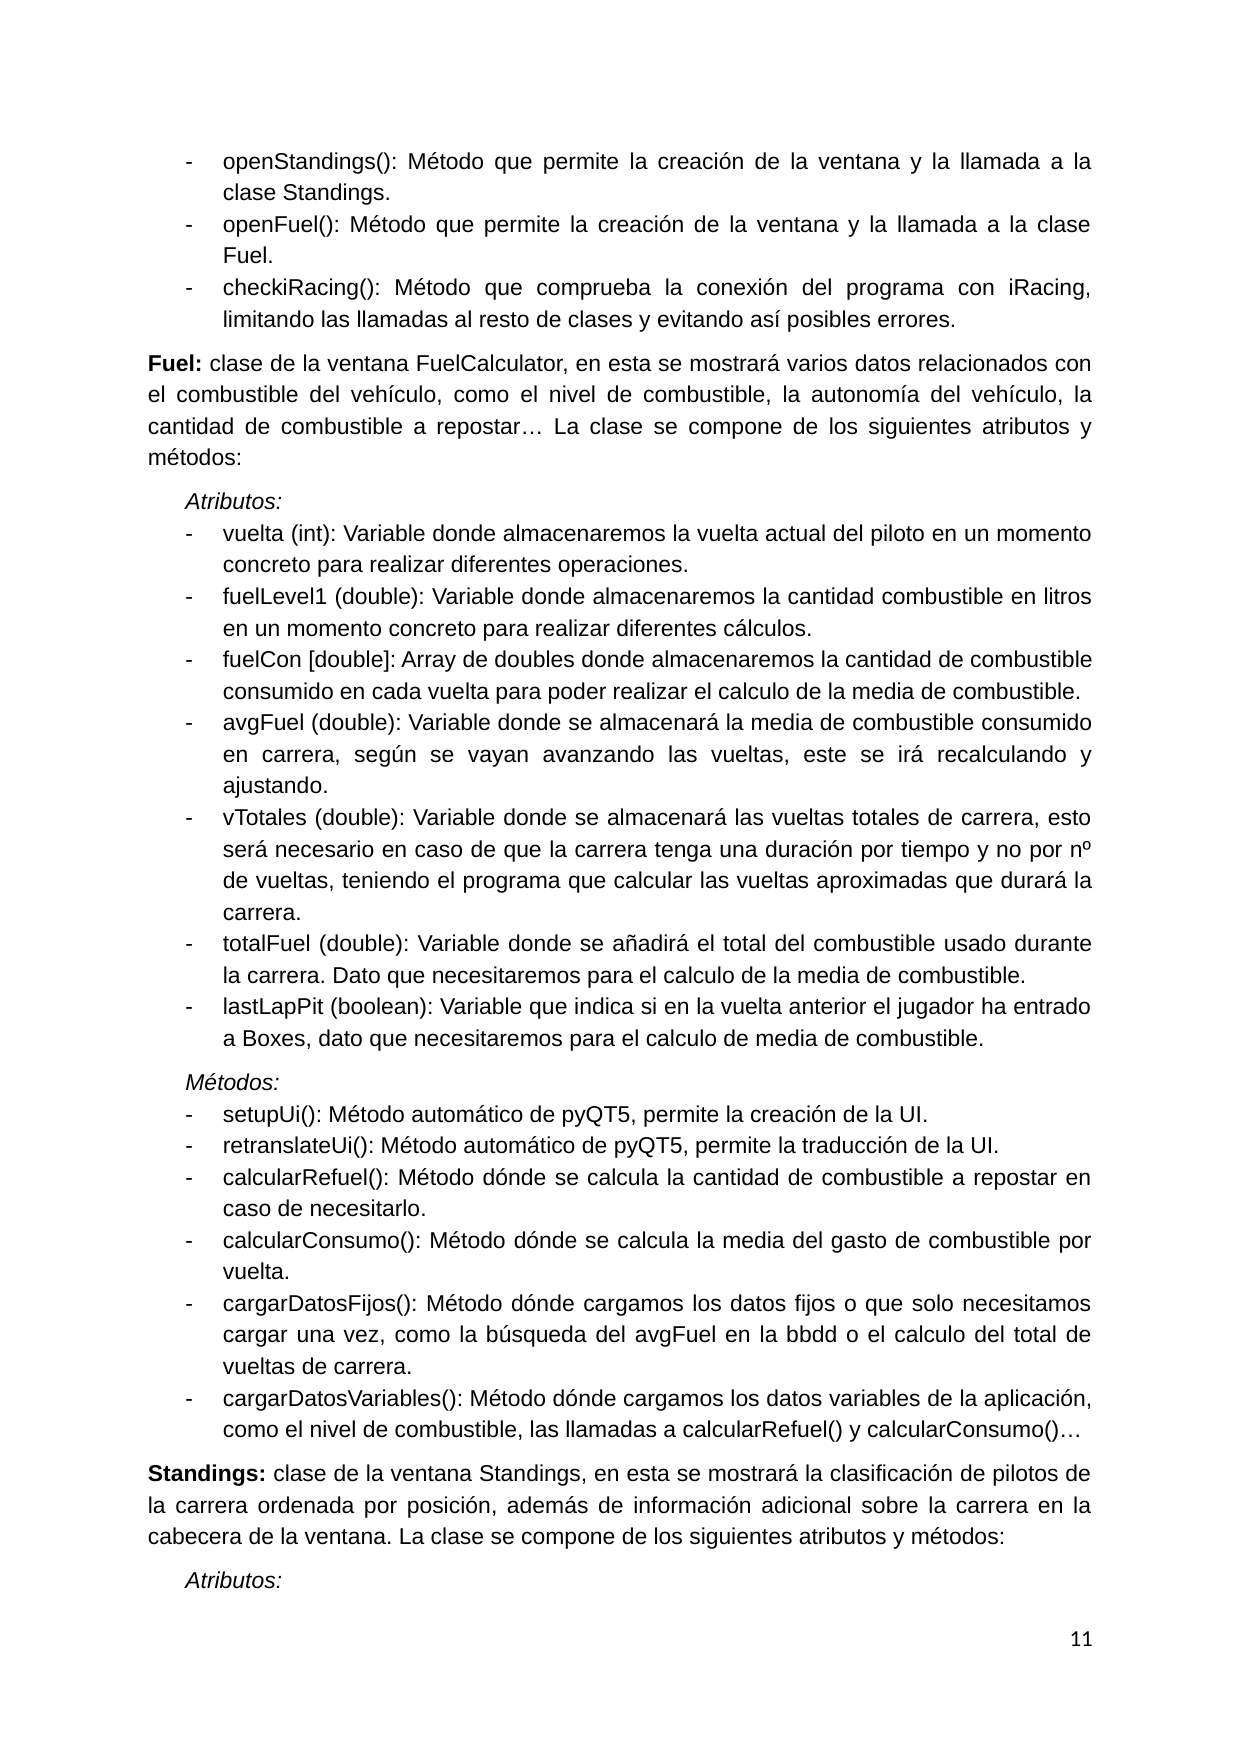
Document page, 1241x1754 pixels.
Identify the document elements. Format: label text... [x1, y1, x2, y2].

text Fuel: clase de la ventana FuelCalculator, en esta se mostrará varios datos relacionados con el combustible del vehículo, como el nivel de combustible, la autonomía del vehículo, la cantidad de combustible a repostar… La clase se compone de los siguientes atributos y métodos: [148, 349, 1092, 471]
list fuelLevel1 (double): Variable donde almacenaremos la cantidad combustible en litros en un momento concreto para realizar diferentes cálculos. [185, 583, 1092, 641]
list setupUi(): Método automático de pyQT5, permite la creación de la UI. [185, 1101, 1092, 1127]
list cargarDatosFijos(): Método dónde cargamos los datos fijos o que solo necesitamos cargar una vez, como la búsqueda del avgFuel en la bbdd o el calculo del total de vueltas de carrera. [185, 1290, 1092, 1379]
text Atributos: [148, 488, 1092, 515]
list calcularRefuel(): Método dónde se calcula la cantidad de combustible a repostar en caso de necesitarlo. [185, 1164, 1092, 1222]
text Standings: clase de la ventana Standings, en esta se mostrará la clasificación de pilotos de la carrera ordenada por posición, además de información adicional sobre la carrera en la cabecera de la ventana. La clase se compone de los siguientes atributos y métodos: [148, 1460, 1092, 1550]
list openFuel(): Método que permite la creación de la ventana y la llamada a la clase Fuel. [185, 211, 1092, 269]
list calcularConsumo(): Método dónde se calcula la media del gasto de combustible por vuelta. [185, 1227, 1092, 1285]
list openStandings(): Método que permite la creación de la ventana y la llamada a la clase Standings. [185, 148, 1092, 206]
list retranslateUi(): Método automático de pyQT5, permite la traducción de la UI. [185, 1132, 1092, 1158]
list totalFuel (double): Variable donde se añadirá el total del combustible usado durante la carrera. Dato que necesitaremos para el calculo de la media de combustible. [185, 930, 1092, 988]
list vTotales (double): Variable donde se almacenará las vueltas totales de carrera, esto será necesario en caso de que la carrera tenga una duración por tiempo y no por nº de vueltas, teniendo el programa que calcular las vueltas aproximadas que durará la carrera. [185, 804, 1092, 925]
list lastLapPit (boolean): Variable que indica si en la vuelta anterior el jugador ha entrado a Boxes, dato que necesitaremos para el calculo de media de combustible. [185, 993, 1092, 1051]
list avgFuel (double): Variable donde se almacenará la media de combustible consumido en carrera, según se vayan avanzando las vueltas, este se irá recalculando y ajustando. [185, 709, 1092, 799]
list vuelta (int): Variable donde almacenaremos la vuelta actual del piloto en un momento concreto para realizar diferentes operaciones. [185, 520, 1092, 578]
text Atributos: [148, 1567, 1092, 1594]
text Métodos: [185, 1069, 1092, 1095]
list checkiRacing(): Método que comprueba la conexión del programa con iRacing, limitando las llamadas al resto de clases y evitando así posibles errores. [185, 274, 1092, 332]
list fuelCon [double]: Array de doubles donde almacenaremos la cantidad de combustible consumido en cada vuelta para poder realizar el calculo de la media de combustible. [185, 646, 1092, 704]
list cargarDatosVariables(): Método dónde cargamos los datos variables de la aplicación, como el nivel de combustible, las llamadas a calcularRefuel() y calcularConsumo()… [185, 1384, 1092, 1442]
